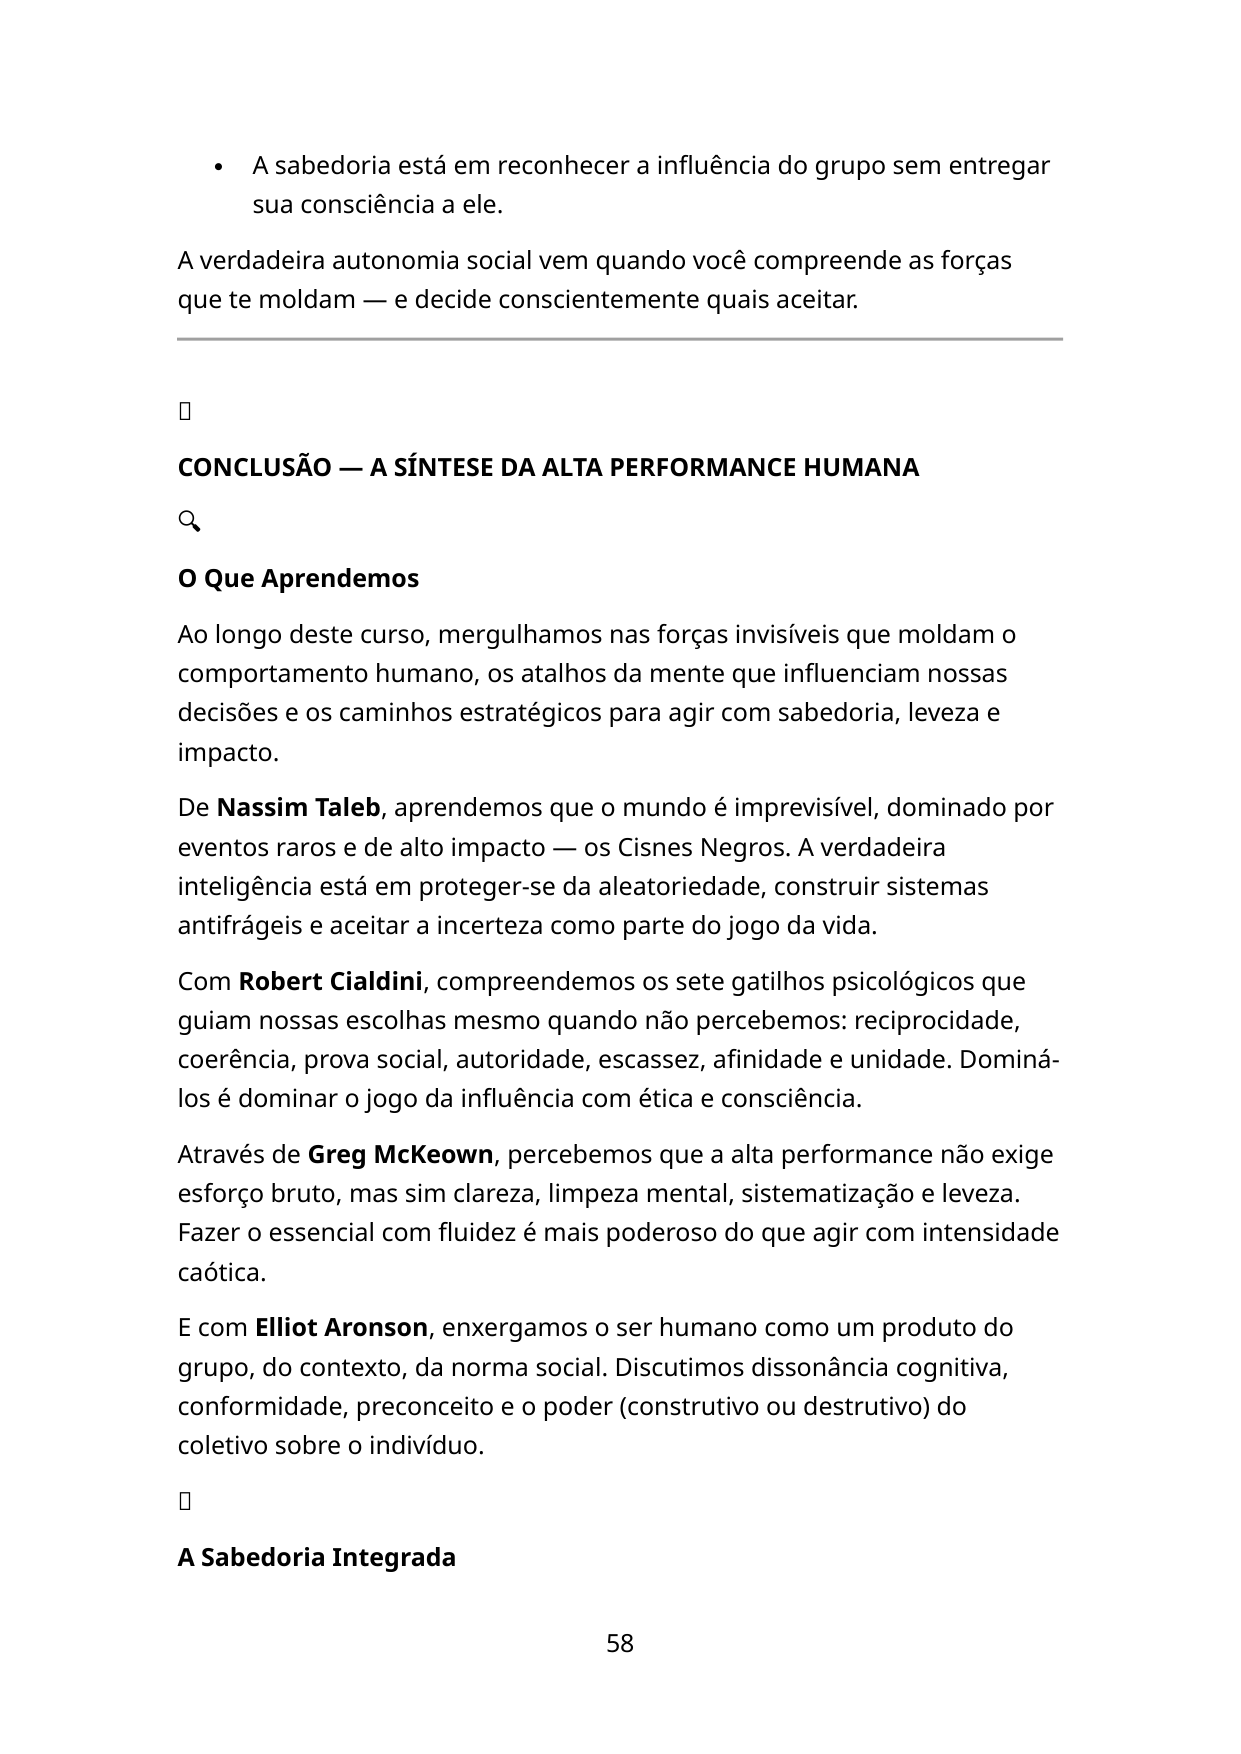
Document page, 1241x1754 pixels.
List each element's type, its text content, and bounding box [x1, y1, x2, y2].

text A Sabedoria Integrada [177, 1539, 1063, 1573]
text O Que Aprendemos [177, 561, 1063, 595]
text 🔍 [177, 505, 1063, 539]
text 📘 [177, 393, 1063, 427]
text A verdadeira autonomia social vem quando você compreende as forças que te moldam — e decide conscientemente quais aceitar. [177, 243, 1063, 316]
list A sabedoria está em reconhecer a influência do grupo sem entregar sua consciência a ele. [215, 148, 1063, 221]
text Através de Greg McKeown, percebemos que a alta performance não exige esforço bruto, mas sim clareza, limpeza mental, sistematização e leveza. Fazer o essencial com fluidez é mais poderoso do que agir com intensidade caótica. [177, 1137, 1063, 1288]
text 🧠 [177, 1483, 1063, 1517]
text De Nassim Taleb, aprendemos que o mundo é imprevisível, dominado por eventos raros e de alto impacto — os Cisnes Negros. A verdadeira inteligência está em proteger-se da aleatoriedade, construir sistemas antifrágeis e aceitar a incerteza como parte do jogo da vida. [177, 790, 1063, 942]
text Ao longo deste curso, mergulhamos nas forças invisíveis que moldam o comportamento humano, os atalhos da mente que influenciam nossas decisões e os caminhos estratégicos para agir com sabedoria, leveza e impacto. [177, 617, 1063, 768]
text CONCLUSÃO — A SÍNTESE DA ALTA PERFORMANCE HUMANA [177, 449, 1063, 483]
text Com Robert Cialdini, compreendemos os sete gatilhos psicológicos que guiam nossas escolhas mesmo quando não percebemos: reciprocidade, coerência, prova social, autoridade, escassez, afinidade e unidade. Dominá-los é dominar o jogo da influência com ética e consciência. [177, 963, 1063, 1115]
text E com Elliot Aronson, enxergamos o ser humano como um produto do grupo, do contexto, da norma social. Discutimos dissonância cognitiva, conformidade, preconceito e o poder (construtivo ou destrutivo) do coletivo sobre o indivíduo. [177, 1310, 1063, 1462]
